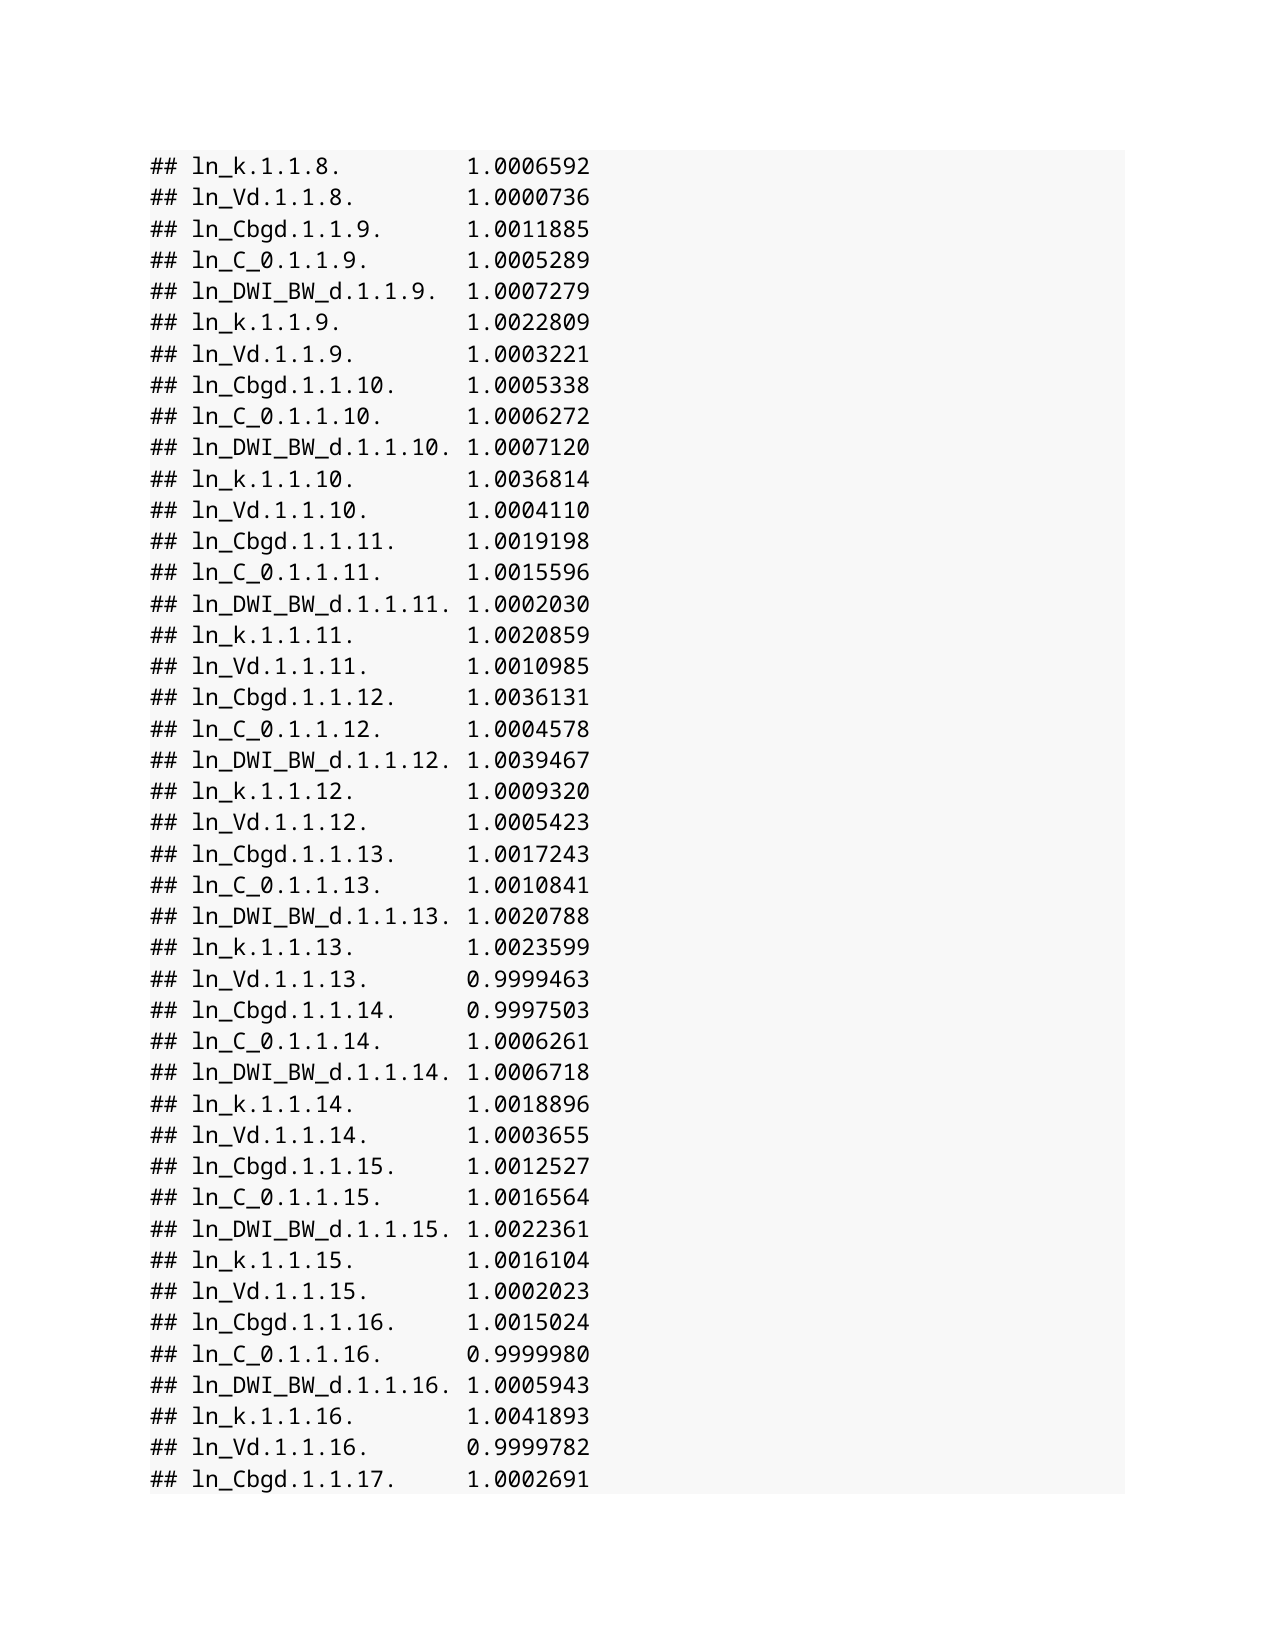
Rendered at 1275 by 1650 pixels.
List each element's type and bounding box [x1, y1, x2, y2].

text [150, 150, 1125, 1494]
